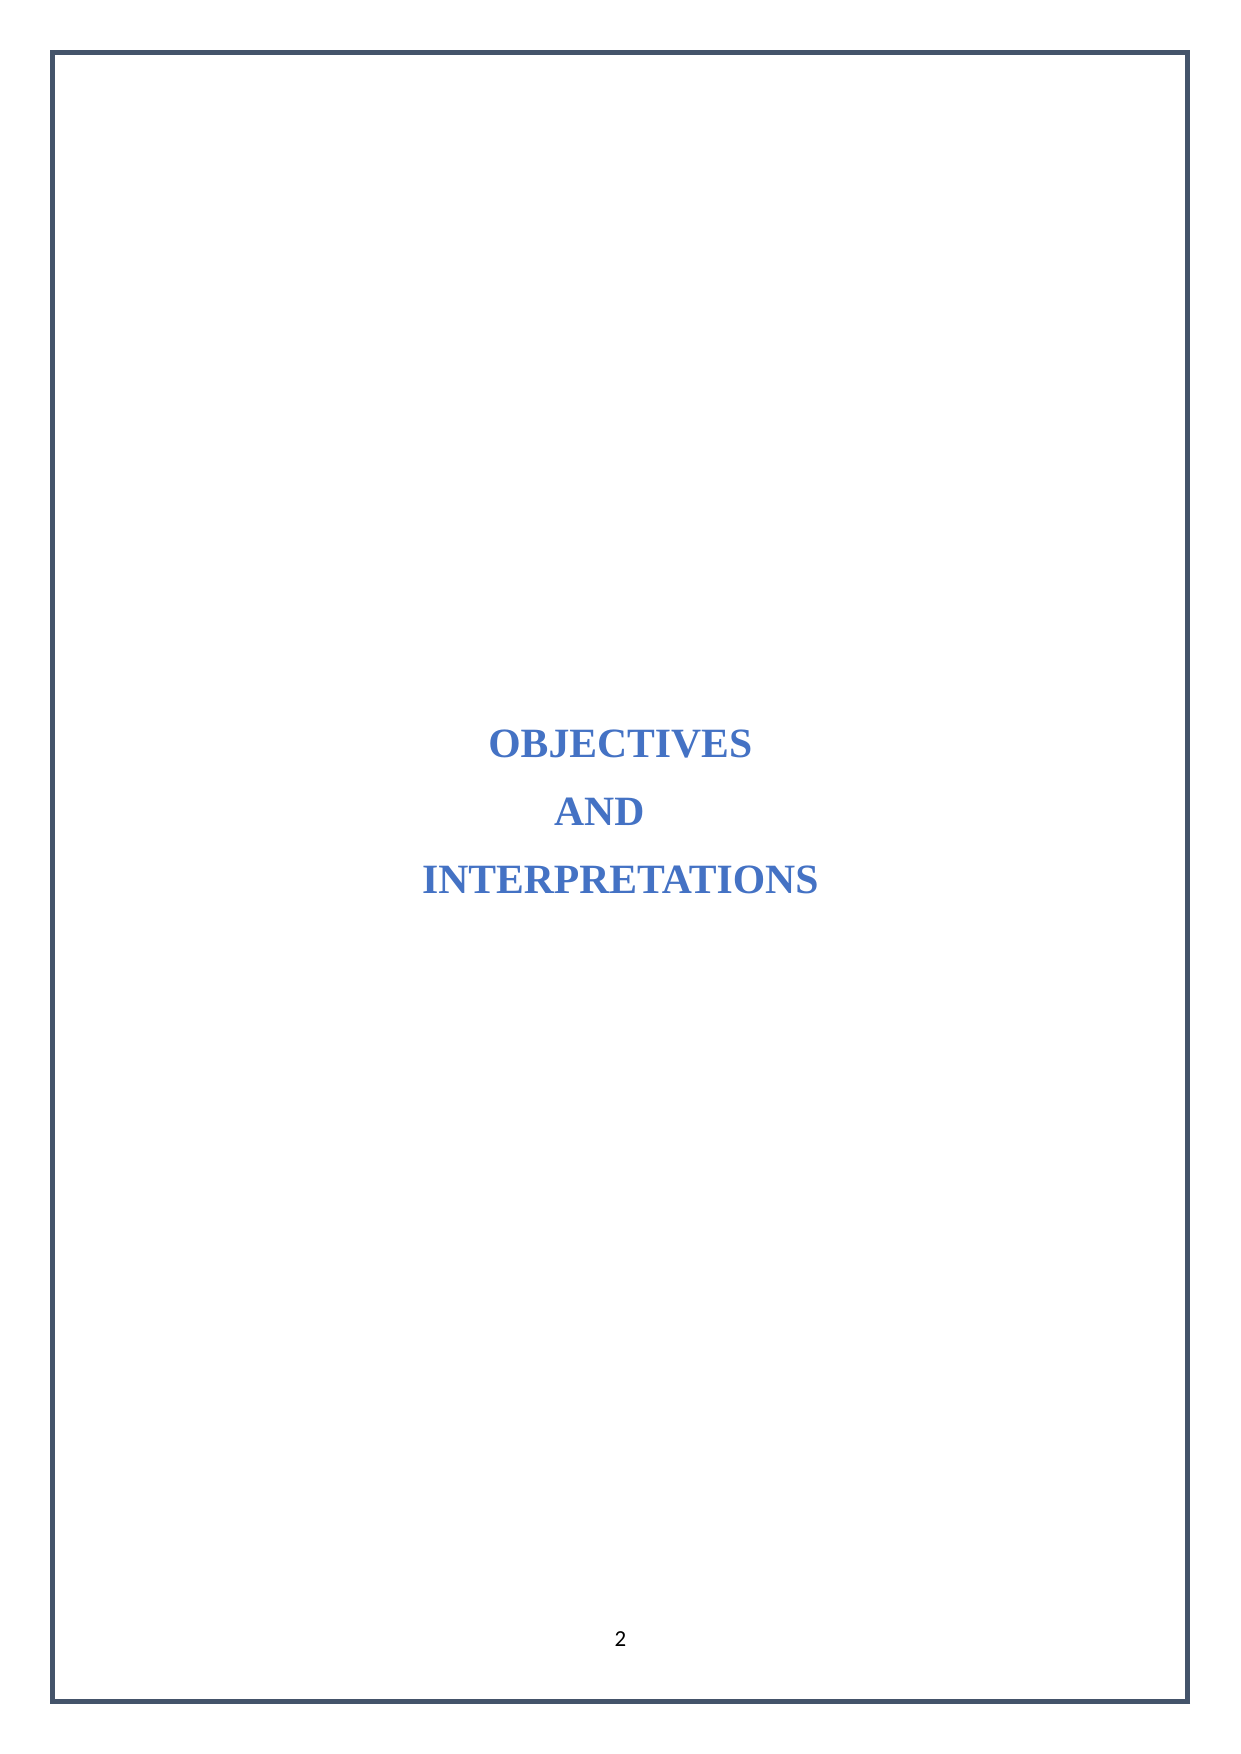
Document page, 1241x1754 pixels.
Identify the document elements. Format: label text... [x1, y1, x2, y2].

text AND [150, 787, 1090, 834]
text INTERPRETATIONS [150, 855, 1090, 903]
text OBJECTIVES [150, 718, 1090, 766]
